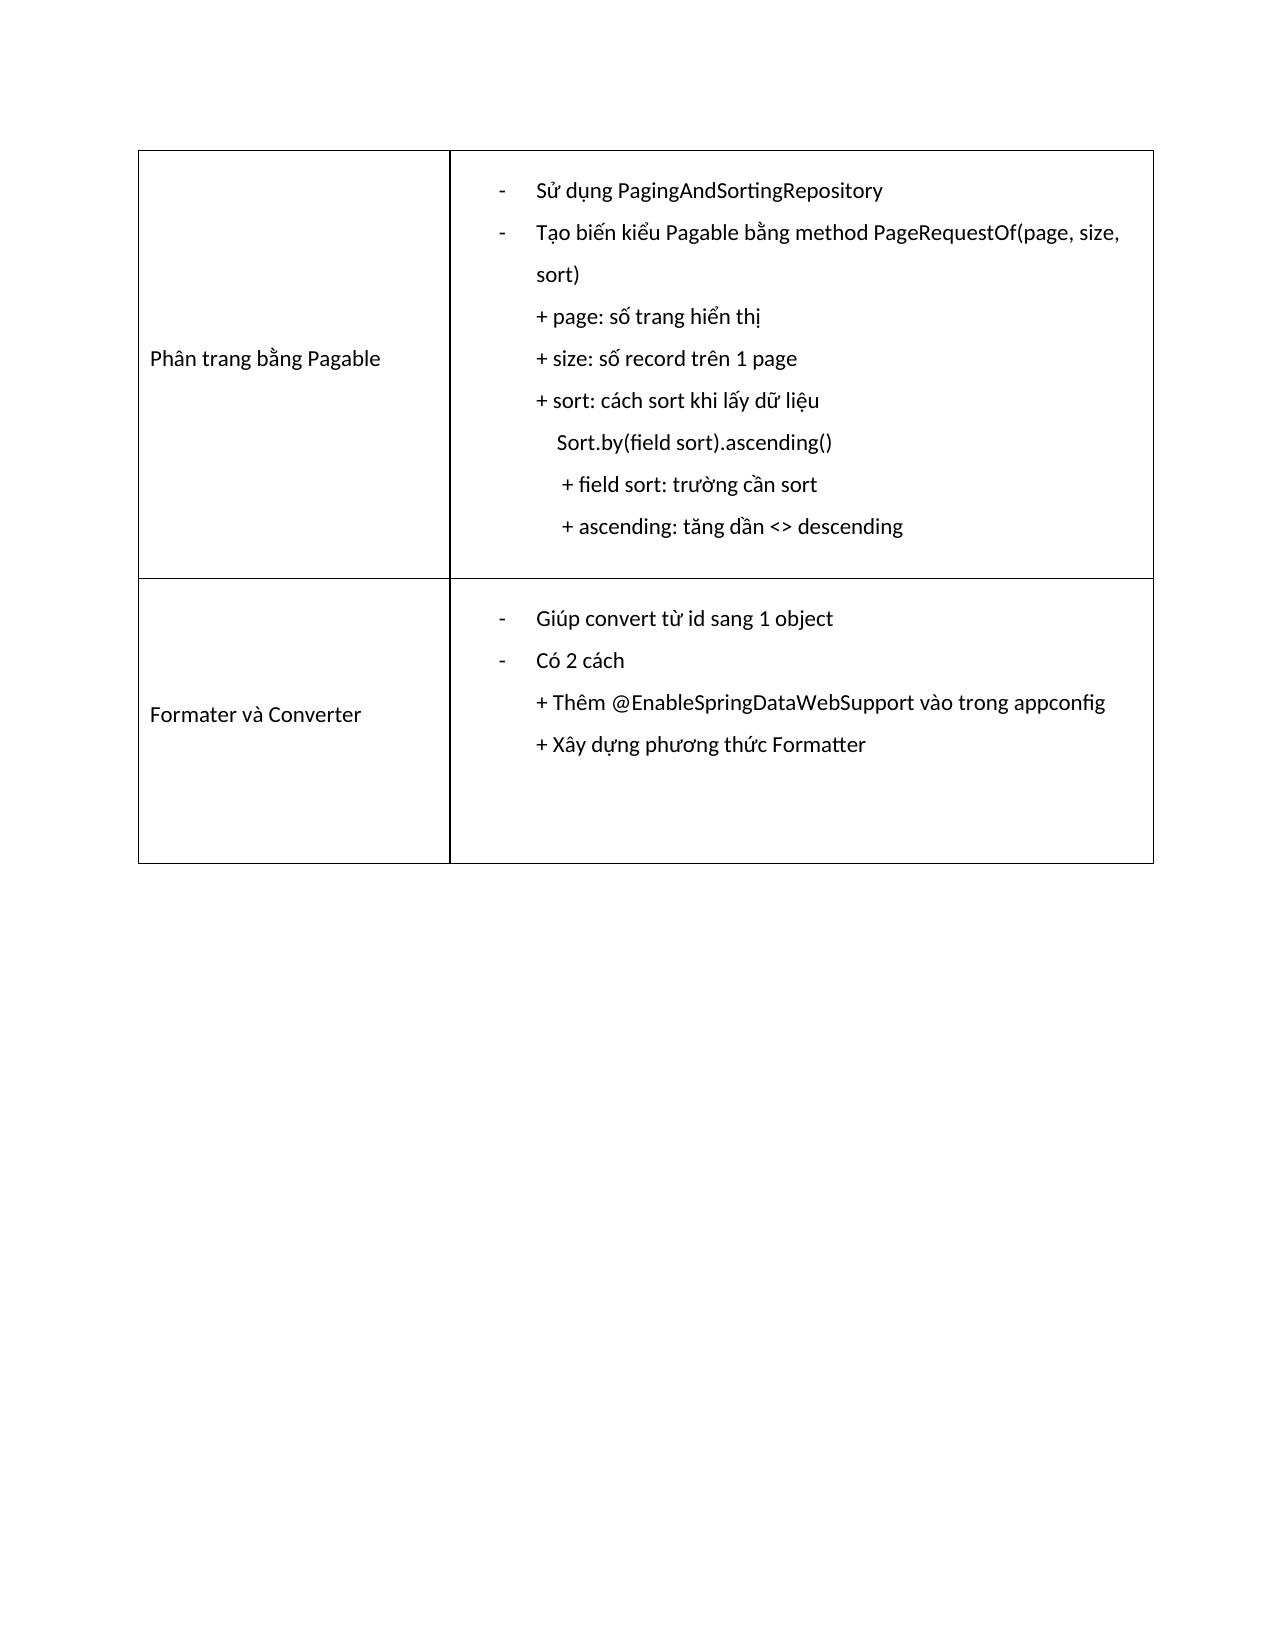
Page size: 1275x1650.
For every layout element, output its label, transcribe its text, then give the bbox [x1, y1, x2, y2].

table_header Phân trang bằng Pagable [139, 151, 449, 578]
table_cell Formater và Converter [139, 579, 449, 863]
table_header Sử dụng PagingAndSortingRepository Tạo biến kiểu Pagable bằng method PageRequestOf(page, size, sort) + page: số trang hiển thị + size: số record trên 1 page + sort: cách sort khi lấy dữ liệu Sort.by(field sort).ascending() + field sort: trường cần sort + ascending: tăng dần <> descending [451, 151, 1153, 578]
table_cell Giúp convert từ id sang 1 object Có 2 cách + Thêm @EnableSpringDataWebSupport vào trong appconfig + Xây dựng phương thức Formatter [451, 579, 1153, 863]
